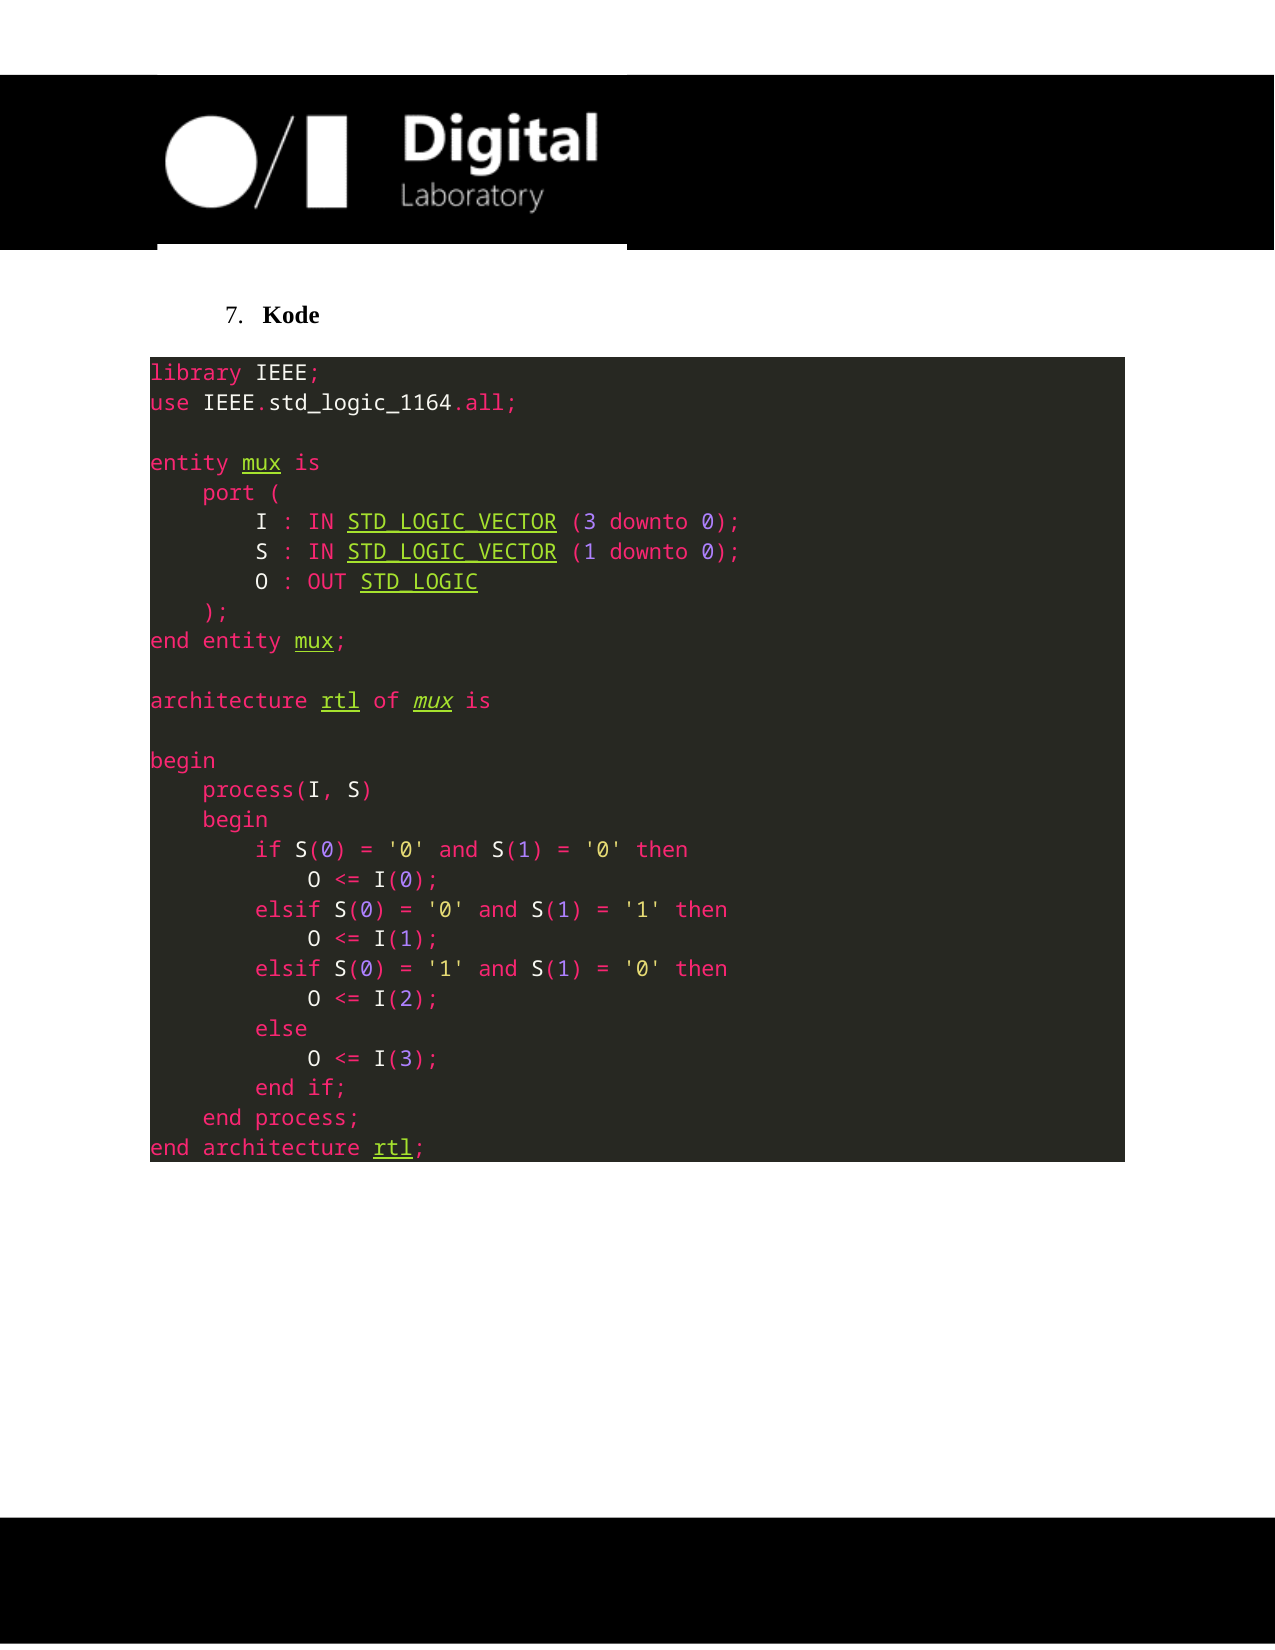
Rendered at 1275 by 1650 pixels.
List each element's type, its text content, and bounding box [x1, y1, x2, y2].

text end if; [150, 1072, 1125, 1102]
picture [150, 75, 635, 244]
text if S(0) = '0' and S(1) = '0' then [150, 834, 1125, 864]
text O <= I(0); [150, 864, 1125, 893]
text O : OUT STD_LOGIC [150, 566, 1125, 596]
text process(I, S) [150, 774, 1125, 804]
text architecture rtl of mux is [150, 685, 1125, 715]
text end process; [150, 1102, 1125, 1132]
text S : IN STD_LOGIC_VECTOR (1 downto 0); [150, 536, 1125, 566]
text begin [150, 744, 1125, 774]
text I : IN STD_LOGIC_VECTOR (3 downto 0); [150, 506, 1125, 536]
text O <= I(3); [150, 1042, 1125, 1072]
text ); [150, 596, 1125, 625]
text end entity mux; [150, 625, 1125, 655]
list Kode [225, 300, 1125, 328]
text else [150, 1013, 1125, 1042]
text library IEEE; [150, 357, 1125, 387]
text port ( [150, 476, 1125, 506]
text begin [150, 804, 1125, 834]
text end architecture rtl; [150, 1132, 1125, 1162]
text use IEEE.std_logic_1164.all; [150, 387, 1125, 417]
text entity mux is [150, 447, 1125, 476]
text elsif S(0) = '1' and S(1) = '0' then [150, 953, 1125, 983]
text O <= I(1); [150, 923, 1125, 953]
text O <= I(2); [150, 983, 1125, 1013]
text elsif S(0) = '0' and S(1) = '1' then [150, 893, 1125, 923]
